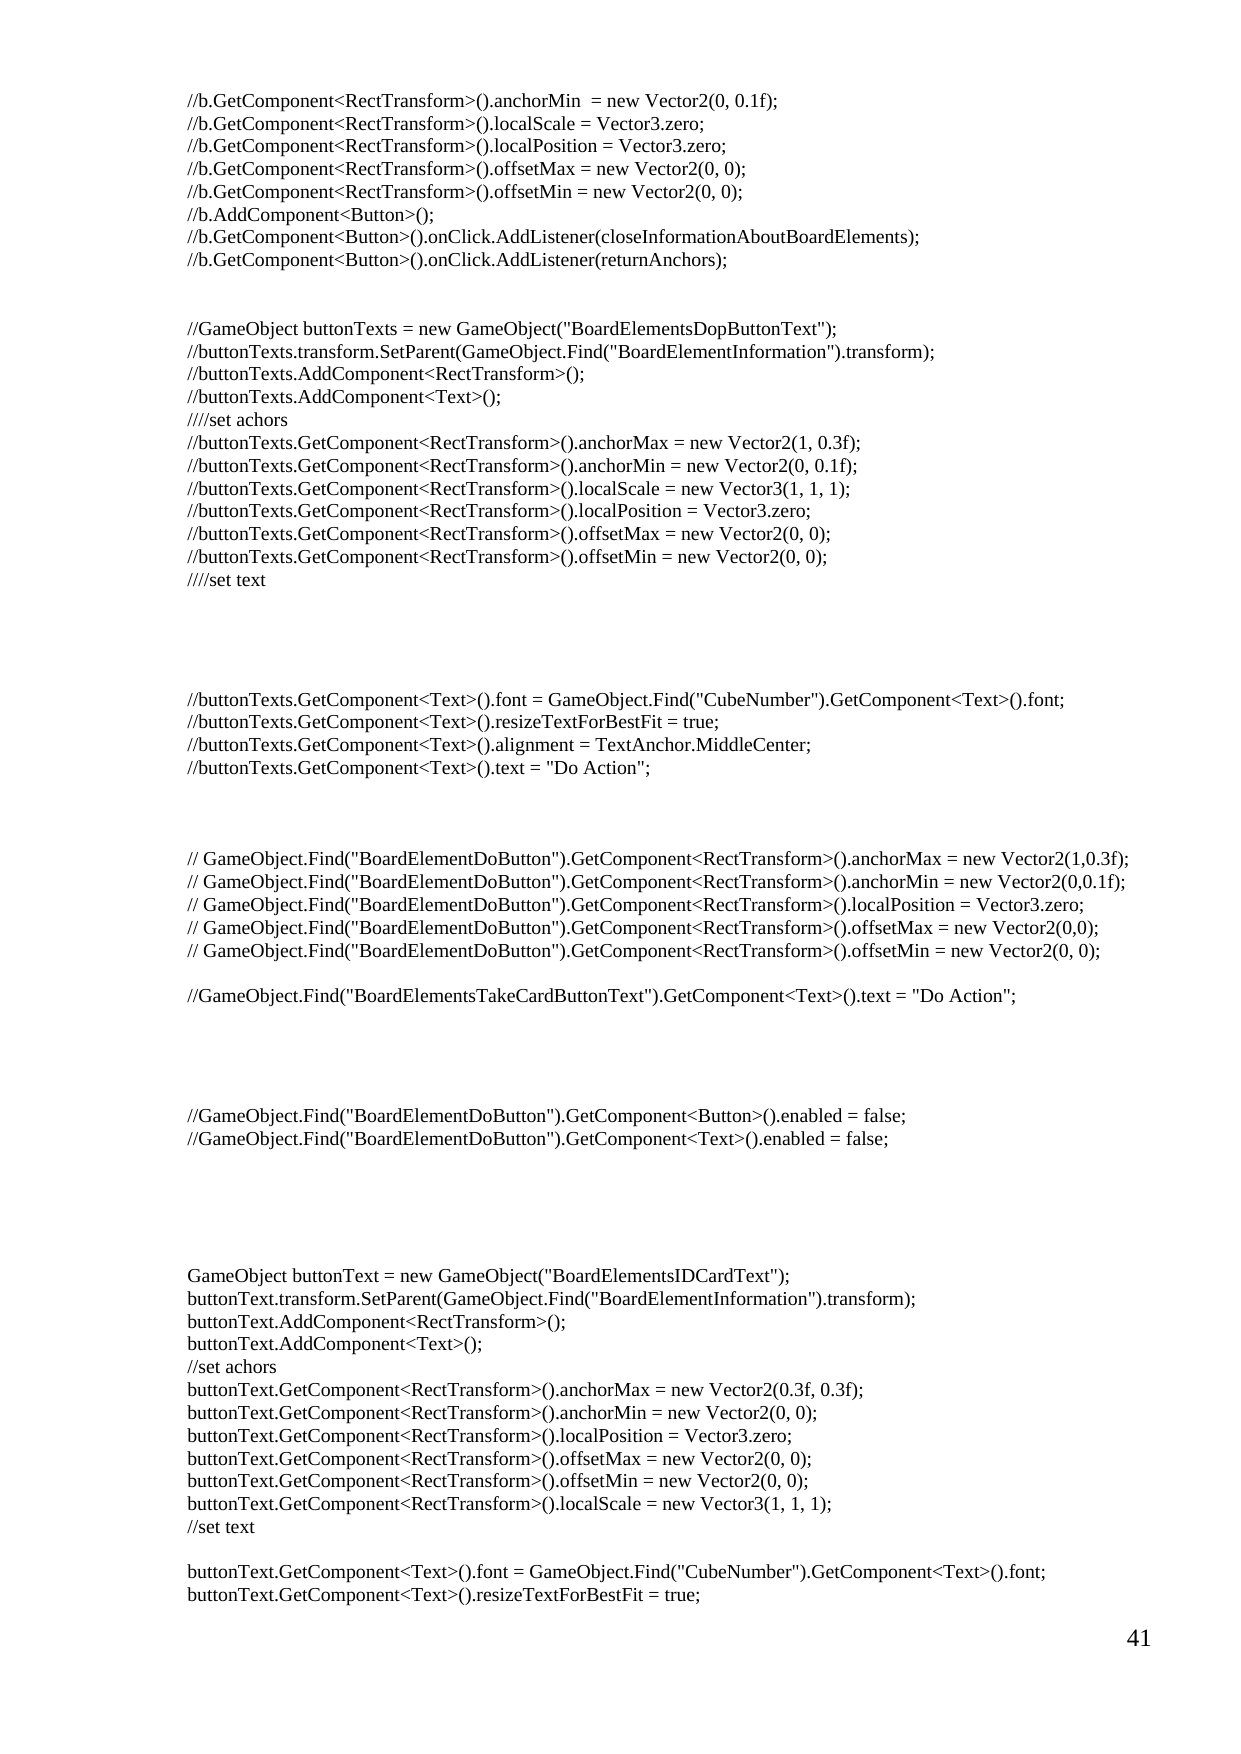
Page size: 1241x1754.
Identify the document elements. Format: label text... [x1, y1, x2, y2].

text //GameObject.Find("BoardElementDoButton").GetComponent<Button>().enabled = false; [148, 1104, 1152, 1127]
text buttonText.GetComponent<RectTransform>().localPosition = Vector3.zero; [148, 1424, 1152, 1446]
text //b.GetComponent<RectTransform>().anchorMin = new Vector2(0, 0.1f); [148, 89, 1152, 111]
text //buttonTexts.GetComponent<RectTransform>().localScale = new Vector3(1, 1, 1); [148, 476, 1152, 499]
text //GameObject buttonTexts = new GameObject("BoardElementsDopButtonText"); [148, 317, 1152, 339]
text //buttonTexts.AddComponent<Text>(); [148, 385, 1152, 408]
text buttonText.GetComponent<RectTransform>().localScale = new Vector3(1, 1, 1); [148, 1492, 1152, 1515]
text //b.GetComponent<RectTransform>().offsetMax = new Vector2(0, 0); [148, 157, 1152, 180]
text buttonText.GetComponent<RectTransform>().anchorMax = new Vector2(0.3f, 0.3f); [148, 1378, 1152, 1401]
text //b.GetComponent<Button>().onClick.AddListener(closeInformationAboutBoardElements); [148, 226, 1152, 248]
text //buttonTexts.GetComponent<RectTransform>().localPosition = Vector3.zero; [148, 499, 1152, 522]
text buttonText.GetComponent<RectTransform>().offsetMax = new Vector2(0, 0); [148, 1446, 1152, 1469]
text //GameObject.Find("BoardElementDoButton").GetComponent<Text>().enabled = false; [148, 1127, 1152, 1150]
text //set achors [148, 1355, 1152, 1378]
text buttonText.AddComponent<RectTransform>(); [148, 1309, 1152, 1332]
text //set text [148, 1515, 1152, 1538]
text //buttonTexts.transform.SetParent(GameObject.Find("BoardElementInformation").transform); [148, 339, 1152, 362]
text buttonText.GetComponent<RectTransform>().offsetMin = new Vector2(0, 0); [148, 1469, 1152, 1492]
text buttonText.GetComponent<Text>().resizeTextForBestFit = true; [148, 1583, 1152, 1606]
text GameObject buttonText = new GameObject("BoardElementsIDCardText"); [148, 1264, 1152, 1287]
text // GameObject.Find("BoardElementDoButton").GetComponent<RectTransform>().offsetMin = new Vector2(0, 0); [148, 939, 1152, 961]
text //buttonTexts.GetComponent<RectTransform>().offsetMax = new Vector2(0, 0); [148, 522, 1152, 545]
text //b.GetComponent<Button>().onClick.AddListener(returnAnchors); [148, 248, 1152, 271]
text //buttonTexts.GetComponent<RectTransform>().anchorMin = new Vector2(0, 0.1f); [148, 454, 1152, 476]
text //buttonTexts.GetComponent<Text>().alignment = TextAnchor.MiddleCenter; [148, 733, 1152, 756]
text //buttonTexts.GetComponent<Text>().font = GameObject.Find("CubeNumber").GetComponent<Text>().font; [148, 688, 1152, 711]
text //b.GetComponent<RectTransform>().localScale = Vector3.zero; [148, 111, 1152, 134]
text buttonText.GetComponent<RectTransform>().anchorMin = new Vector2(0, 0); [148, 1401, 1152, 1424]
text //buttonTexts.GetComponent<RectTransform>().offsetMin = new Vector2(0, 0); [148, 545, 1152, 568]
text ////set achors [148, 408, 1152, 431]
text //b.GetComponent<RectTransform>().offsetMin = new Vector2(0, 0); [148, 180, 1152, 203]
text ////set text [148, 568, 1152, 591]
text //GameObject.Find("BoardElementsTakeCardButtonText").GetComponent<Text>().text = "Do Action"; [148, 984, 1152, 1007]
text // GameObject.Find("BoardElementDoButton").GetComponent<RectTransform>().offsetMax = new Vector2(0,0); [148, 916, 1152, 939]
text // GameObject.Find("BoardElementDoButton").GetComponent<RectTransform>().anchorMax = new Vector2(1,0.3f); [148, 847, 1152, 870]
text buttonText.transform.SetParent(GameObject.Find("BoardElementInformation").transform); [148, 1287, 1152, 1309]
text buttonText.GetComponent<Text>().font = GameObject.Find("CubeNumber").GetComponent<Text>().font; [148, 1561, 1152, 1583]
text //buttonTexts.GetComponent<RectTransform>().anchorMax = new Vector2(1, 0.3f); [148, 431, 1152, 454]
text // GameObject.Find("BoardElementDoButton").GetComponent<RectTransform>().anchorMin = new Vector2(0,0.1f); [148, 870, 1152, 893]
text buttonText.AddComponent<Text>(); [148, 1332, 1152, 1355]
text //buttonTexts.GetComponent<Text>().resizeTextForBestFit = true; [148, 711, 1152, 733]
text //b.GetComponent<RectTransform>().localPosition = Vector3.zero; [148, 134, 1152, 157]
text //b.AddComponent<Button>(); [148, 203, 1152, 226]
text // GameObject.Find("BoardElementDoButton").GetComponent<RectTransform>().localPosition = Vector3.zero; [148, 893, 1152, 916]
text //buttonTexts.AddComponent<RectTransform>(); [148, 362, 1152, 385]
text //buttonTexts.GetComponent<Text>().text = "Do Action"; [148, 756, 1152, 779]
